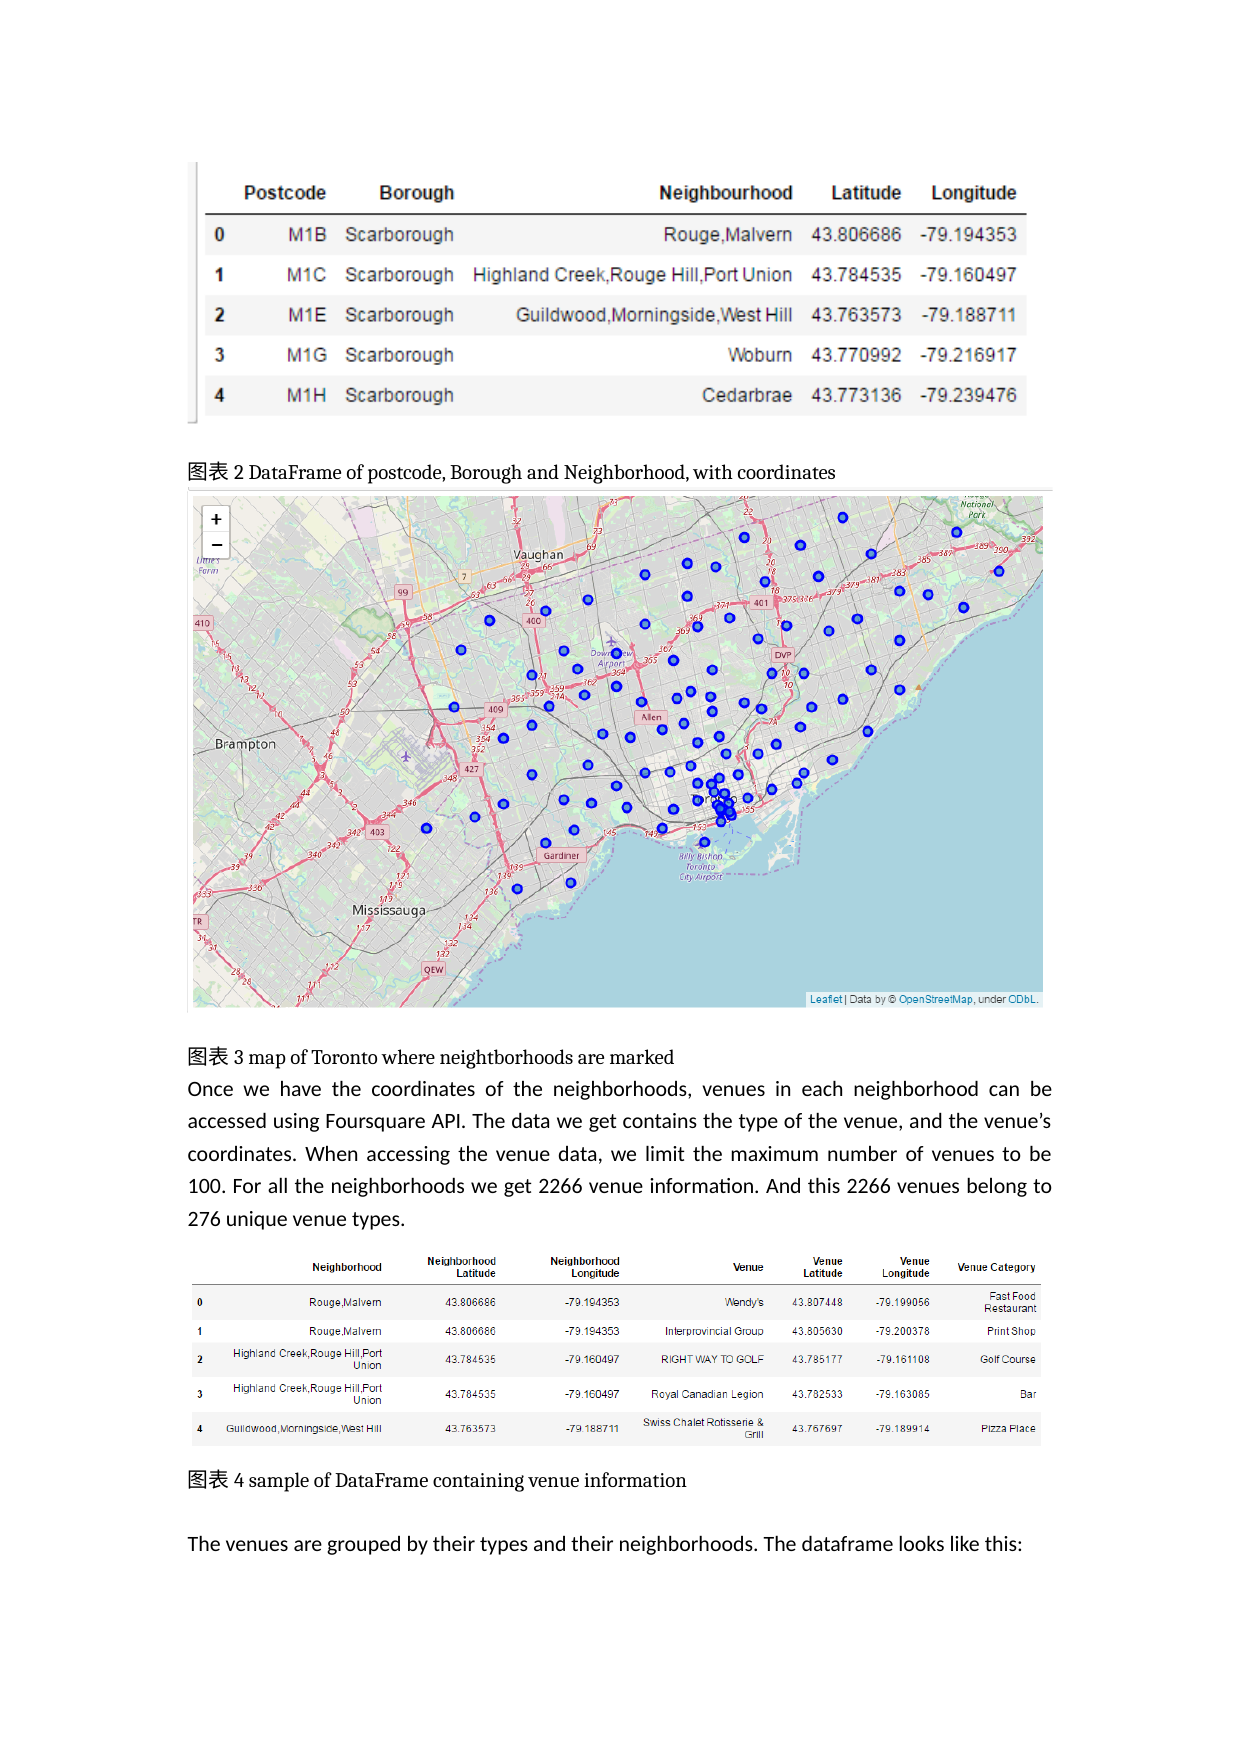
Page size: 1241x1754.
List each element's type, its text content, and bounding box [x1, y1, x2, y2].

picture [187, 487, 1053, 1014]
picture [187, 1234, 1053, 1457]
text Once we have the coordinates of the neighborhoods, venues in each neighborhood can be accessed using Foursquare API. The data we get contains the type of the venue, and the venue’s coordinates. When accessing the venue data, we limit the maximum number of venues to be 100. For all the neighborhoods we get 2266 venue information. And this 2266 venues belong to 276 unique venue types. [187, 1072, 1053, 1234]
text The venues are grouped by their types and their neighborhoods. The dataframe looks like this: [187, 1527, 1053, 1559]
text 图表 2 DataFrame of postcode, Borough and Neighborhood, with coordinates [187, 454, 1053, 487]
text 图表 3 map of Toronto where neightborhoods are marked [187, 1039, 1053, 1072]
text 图表 4 sample of DataFrame containing venue information [187, 1462, 1053, 1494]
picture [187, 162, 1053, 433]
